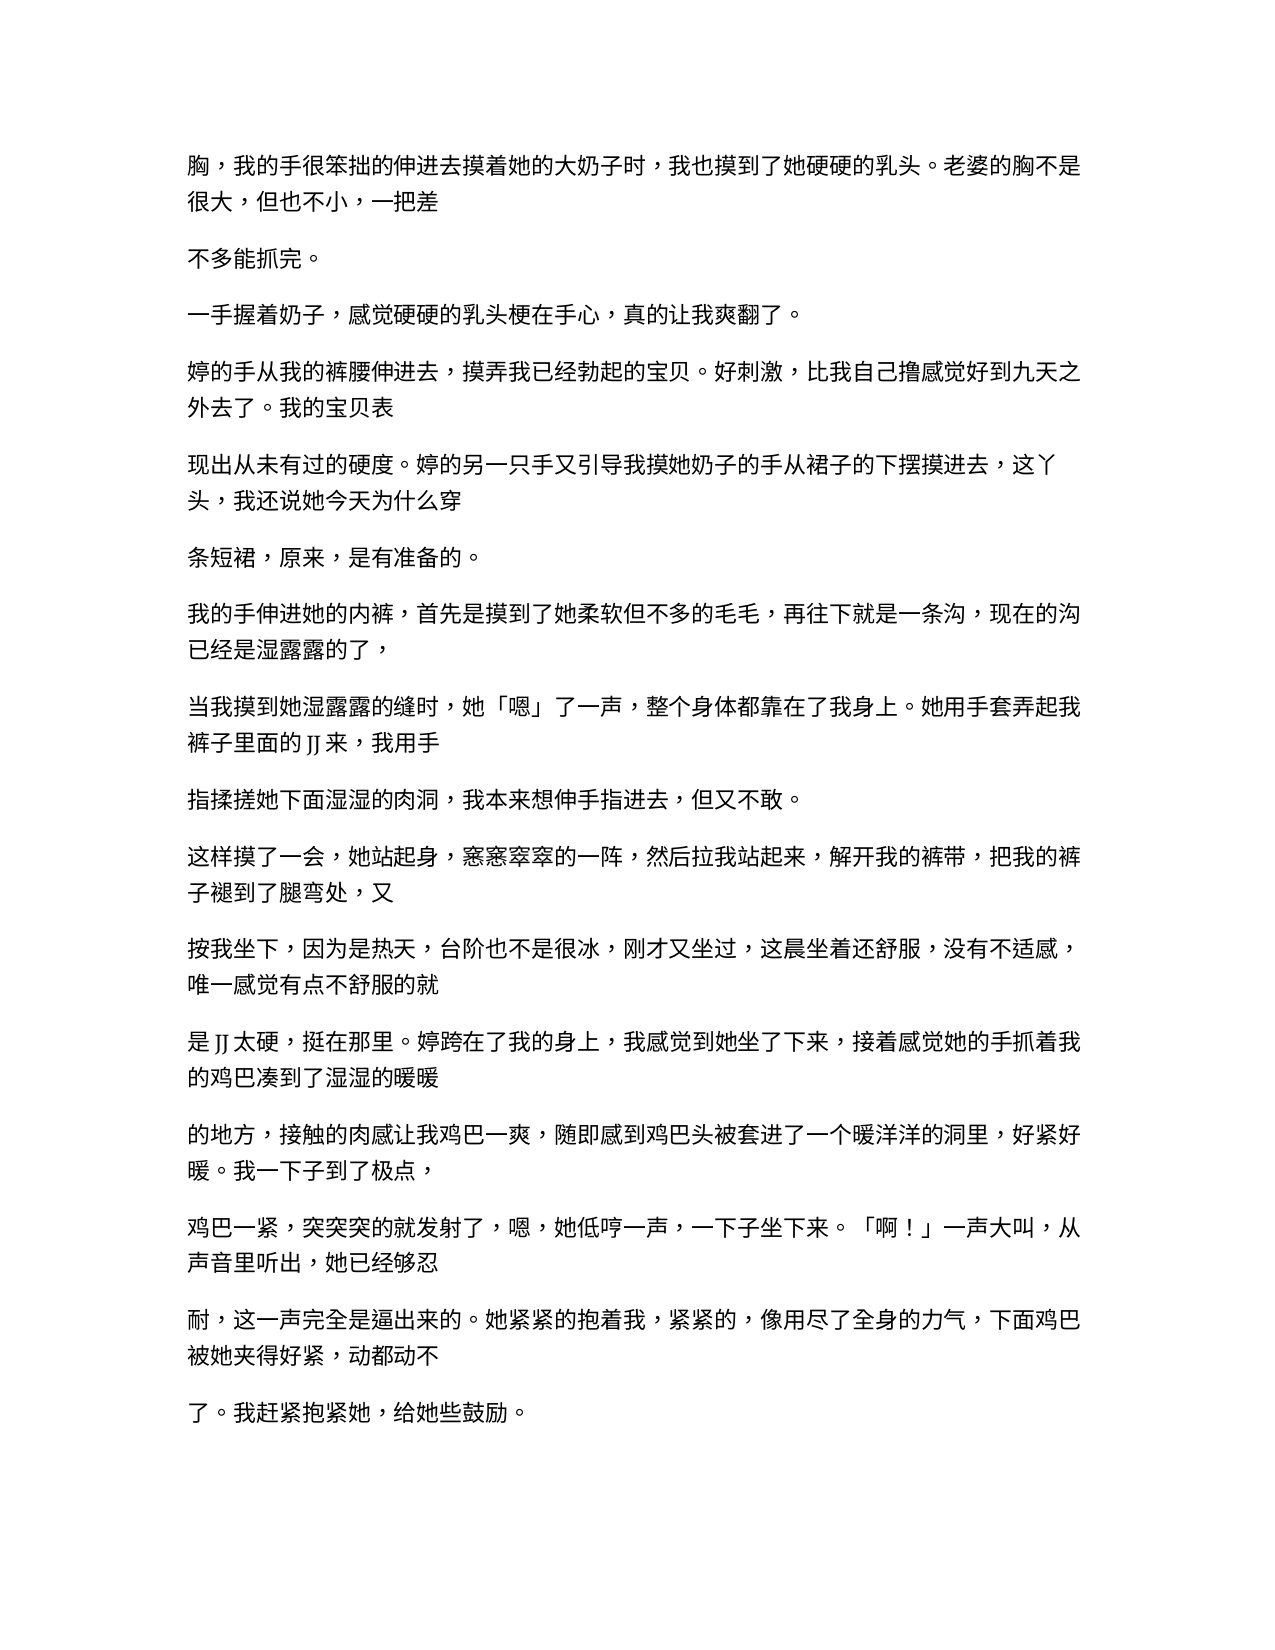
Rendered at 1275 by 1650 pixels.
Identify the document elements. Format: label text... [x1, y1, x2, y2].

text 不多能抓完。 [187, 243, 1087, 274]
text 了。我赶紧抱紧她，给她些鼓励。 [187, 1397, 1087, 1428]
text 胸，我的手很笨拙的伸进去摸着她的大奶子时，我也摸到了她硬硬的乳头。老婆的胸不是很大，但也不小，一把差 [187, 150, 1087, 217]
text 条短裙，原来，是有准备的。 [187, 542, 1087, 573]
text 婷的手从我的裤腰伸进去，摸弄我已经勃起的宝贝。好刺激，比我自己撸感觉好到九天之外去了。我的宝贝表 [187, 356, 1087, 423]
text 是JJ太硬，挺在那里。婷跨在了我的身上，我感觉到她坐了下来，接着感觉她的手抓着我的鸡巴凑到了湿湿的暖暖 [187, 1026, 1087, 1093]
text 现出从未有过的硬度。婷的另一只手又引导我摸她奶子的手从裙子的下摆摸进去，这丫头，我还说她今天为什么穿 [187, 449, 1087, 516]
text 指揉搓她下面湿湿的肉洞，我本来想伸手指进去，但又不敢。 [187, 784, 1087, 815]
text 这样摸了一会，她站起身，窸窸窣窣的一阵，然后拉我站起来，解开我的裤带，把我的裤子褪到了腿弯处，又 [187, 841, 1087, 908]
text 耐，这一声完全是逼出来的。她紧紧的抱着我，紧紧的，像用尽了全身的力气，下面鸡巴被她夹得好紧，动都动不 [187, 1304, 1087, 1371]
text 的地方，接触的肉感让我鸡巴一爽，随即感到鸡巴头被套进了一个暖洋洋的洞里，好紧好暖。我一下子到了极点， [187, 1119, 1087, 1186]
text 按我坐下，因为是热天，台阶也不是很冰，刚才又坐过，这晨坐着还舒服，没有不适感，唯一感觉有点不舒服的就 [187, 933, 1087, 1001]
text 当我摸到她湿露露的缝时，她「嗯」了一声，整个身体都靠在了我身上。她用手套弄起我裤子里面的JJ来，我用手 [187, 691, 1087, 758]
text 我的手伸进她的内裤，首先是摸到了她柔软但不多的毛毛，再往下就是一条沟，现在的沟已经是湿露露的了， [187, 598, 1087, 666]
text 一手握着奶子，感觉硬硬的乳头梗在手心，真的让我爽翻了。 [187, 299, 1087, 331]
text 鸡巴一紧，突突突的就发射了，嗯，她低哼一声，一下子坐下来。「啊！」一声大叫，从声音里听出，她已经够忍 [187, 1211, 1087, 1279]
